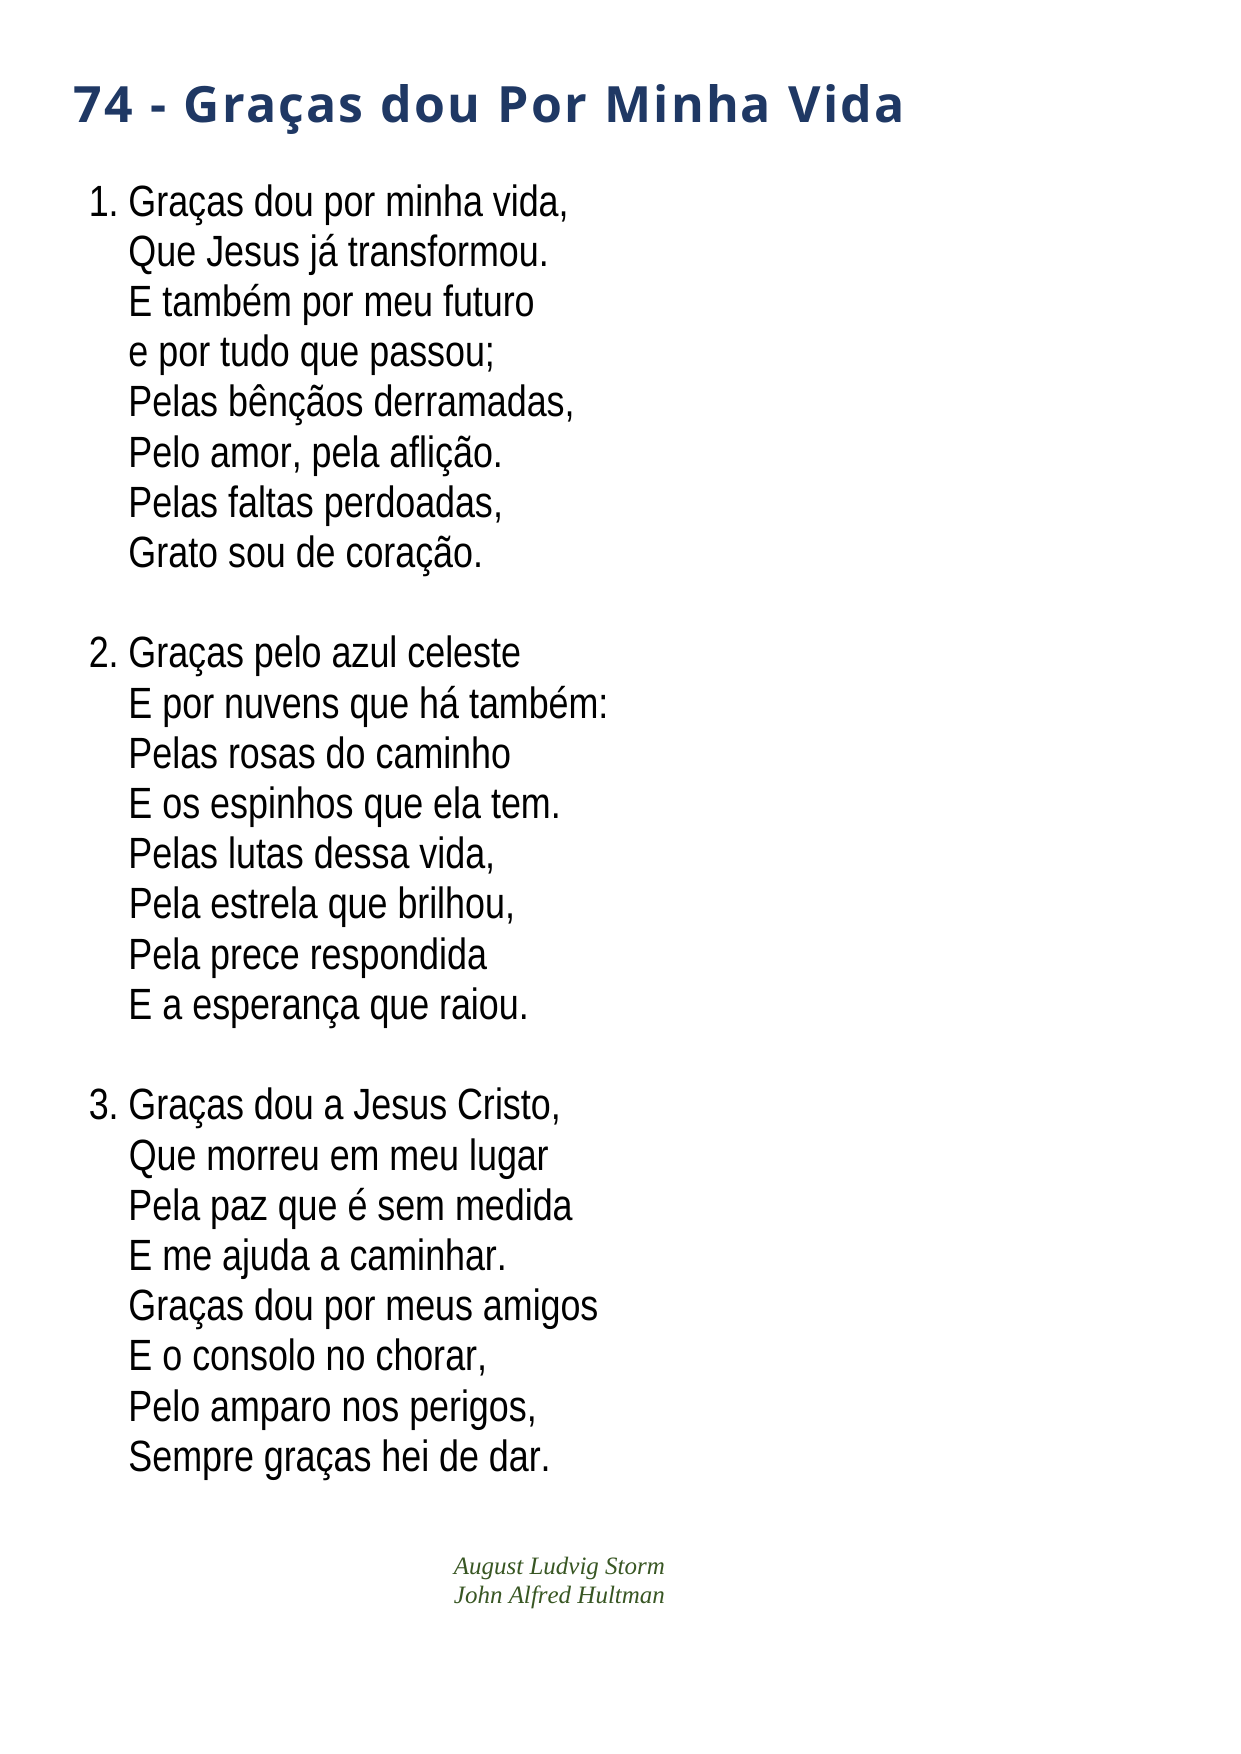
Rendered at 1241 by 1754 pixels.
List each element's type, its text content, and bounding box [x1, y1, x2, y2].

text 1. Graças dou por minha vida, [88, 175, 1137, 225]
text E também por meu futuro [88, 275, 1137, 326]
text Que Jesus já transformou. [88, 225, 1137, 275]
text Grato sou de coração. 2. Graças pelo azul celeste E por nuvens que há também: Pelas rosas do caminho E os espinhos que ela tem. Pelas lutas dessa vida, Pela estrela que brilhou, Pela prece respondida E a esperança que raiou. 3. Graças dou a Jesus Cristo, Que morreu em meu lugar Pela paz que é sem medida E me ajuda a caminhar. Graças dou por meus amigos E o consolo no chorar, Pelo amparo nos perigos, Sempre graças hei de dar. [88, 526, 1137, 1480]
text Pelas faltas perdoadas, [88, 476, 1137, 526]
text August Ludvig Storm John Alfred Hultman [74, 1551, 1047, 1609]
text Pelas bênçãos derramadas, [88, 376, 1137, 426]
subtitle 74 - Graças dou Por Minha Vida [74, 69, 1137, 137]
text e por tudo que passou; [88, 326, 1137, 376]
text Pelo amor, pela aflição. [88, 426, 1137, 476]
